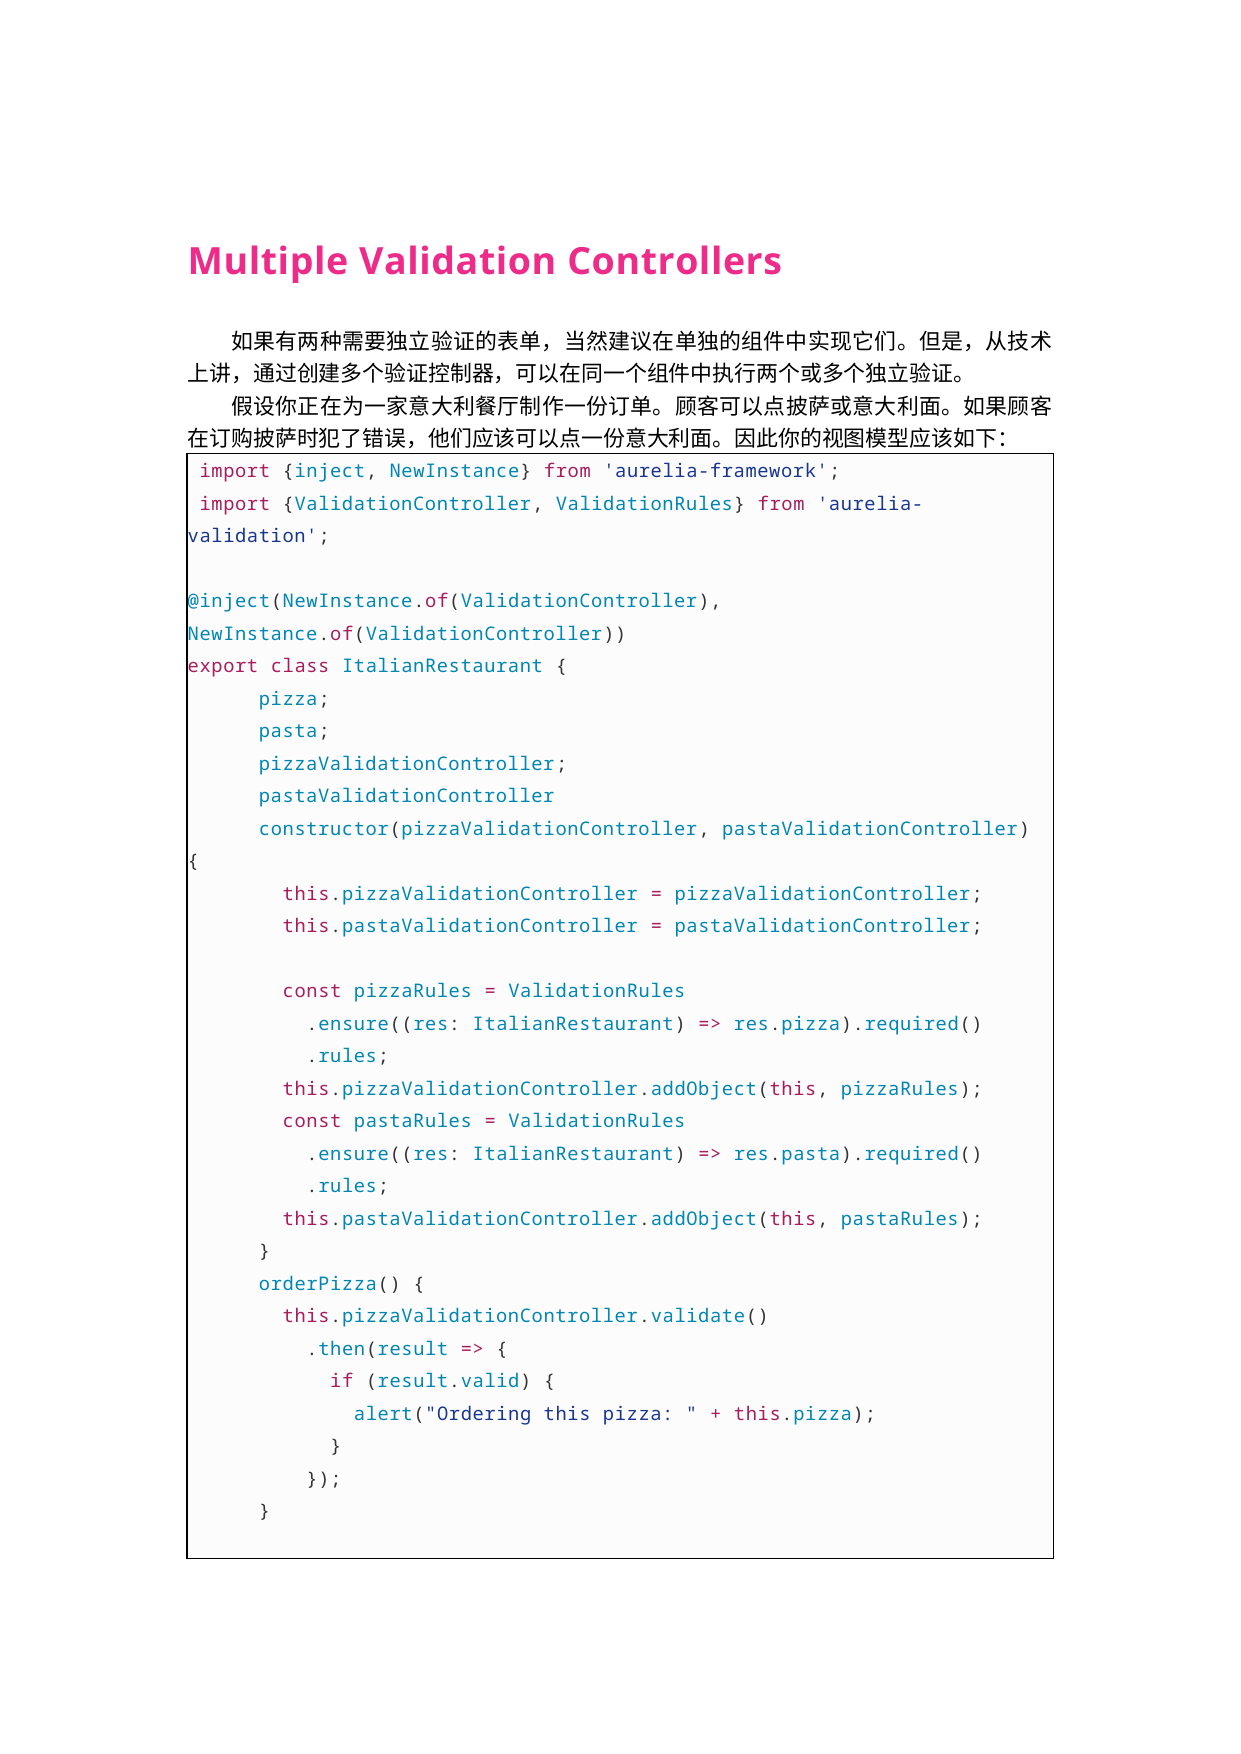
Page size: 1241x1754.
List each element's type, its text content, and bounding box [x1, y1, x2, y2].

text orderPizza() { [188, 1267, 1053, 1299]
text this.pizzaValidationController = pizzaValidationController; [188, 877, 1053, 909]
text } [188, 1494, 1053, 1527]
text if (result.valid) { [188, 1364, 1053, 1397]
text 假设你正在为一家意大利餐厅制作一份订单。顾客可以点披萨或意大利面。如果顾客在订购披萨时犯了错误，他们应该可以点一份意大利面。因此你的视图模型应该如下： [187, 388, 1053, 453]
text .ensure((res: ItalianRestaurant) => res.pizza).required() [188, 1007, 1053, 1039]
text pizzaValidationController; [188, 747, 1053, 779]
text import {inject, NewInstance} from 'aurelia-framework'; [188, 454, 1053, 487]
text this.pastaValidationController.addObject(this, pastaRules); [188, 1202, 1053, 1234]
text .then(result => { [188, 1332, 1053, 1364]
text const pizzaRules = ValidationRules [188, 974, 1053, 1007]
text }); [188, 1462, 1053, 1494]
text pizza; [188, 682, 1053, 714]
text alert("Ordering this pizza: " + this.pizza); [188, 1397, 1053, 1429]
text .ensure((res: ItalianRestaurant) => res.pasta).required() [188, 1137, 1053, 1169]
text 如果有两种需要独立验证的表单，当然建议在单独的组件中实现它们。但是，从技术上讲，通过创建多个验证控制器，可以在同一个组件中执行两个或多个独立验证。 [187, 323, 1053, 388]
text .rules; [188, 1039, 1053, 1072]
text this.pizzaValidationController.validate() [188, 1299, 1053, 1332]
text pasta; [188, 714, 1053, 747]
text this.pizzaValidationController.addObject(this, pizzaRules); [188, 1072, 1053, 1104]
text const pastaRules = ValidationRules [188, 1104, 1053, 1137]
text export class ItalianRestaurant { [188, 649, 1053, 682]
text constructor(pizzaValidationController, pastaValidationController) { [188, 812, 1053, 877]
text .rules; [188, 1169, 1053, 1202]
text } [188, 1429, 1053, 1462]
text } [188, 1234, 1053, 1267]
text import {ValidationController, ValidationRules} from 'aurelia-validation'; [188, 487, 1053, 552]
text this.pastaValidationController = pastaValidationController; [188, 909, 1053, 942]
text pastaValidationController [188, 779, 1053, 812]
subtitle Multiple Validation Controllers [187, 227, 1053, 298]
text @inject(NewInstance.of(ValidationController), NewInstance.of(ValidationController)) [188, 584, 1053, 649]
